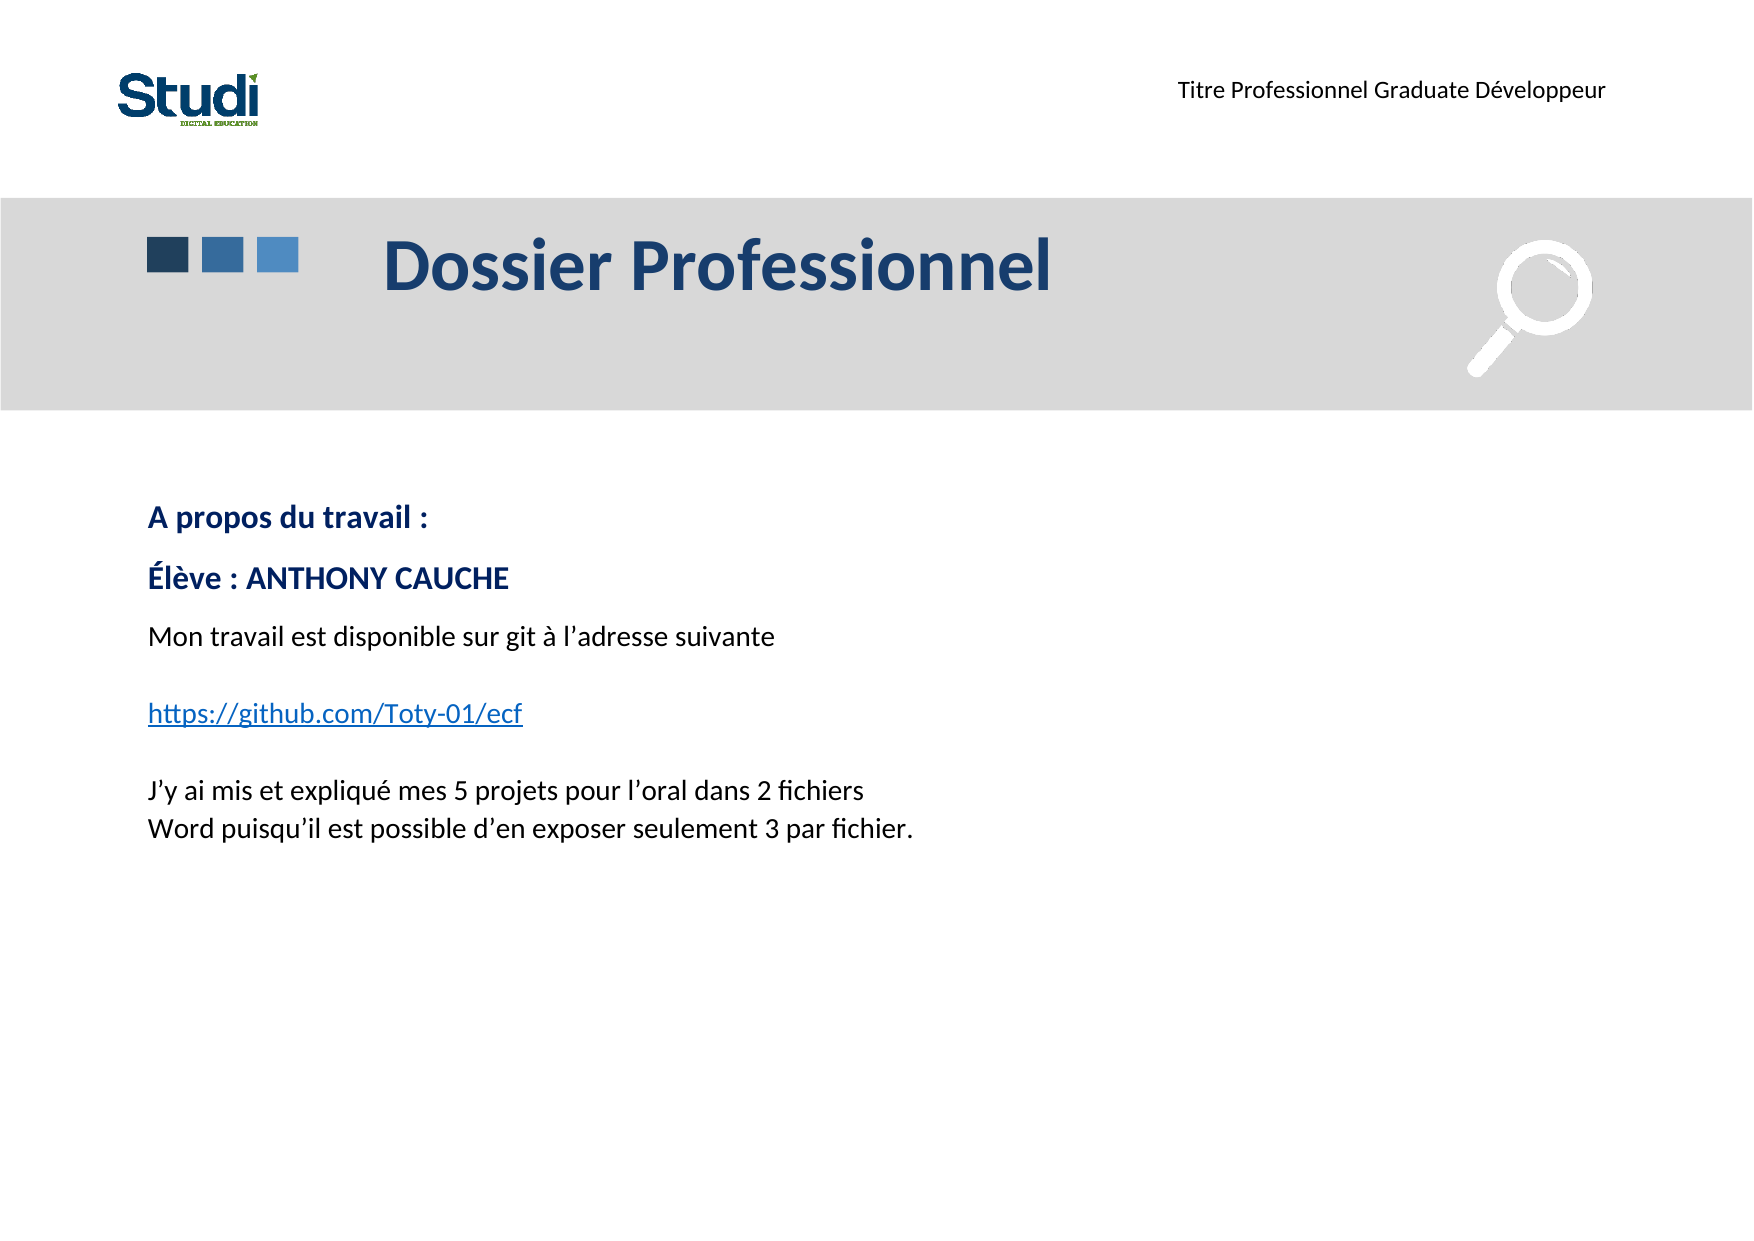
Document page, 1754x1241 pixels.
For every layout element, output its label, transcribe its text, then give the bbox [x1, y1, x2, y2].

picture [118, 73, 258, 126]
text Mon travail est disponible sur git à l’adresse suivante [148, 618, 1606, 653]
text Word puisqu’il est possible d’en exposer seulement 3 par fichier. [148, 810, 1606, 846]
text J’y ai mis et expliqué mes 5 projets pour l’oral dans 2 fichiers [148, 772, 1606, 807]
picture [1452, 236, 1607, 380]
text A propos du travail : [148, 497, 1606, 537]
text Élève : ANTHONY CAUCHE [148, 557, 1606, 598]
text ▀ ▀ ▀ Dossier Professionnel [148, 218, 1636, 309]
text https://github.com/Toty-01/ecf [148, 695, 1606, 730]
